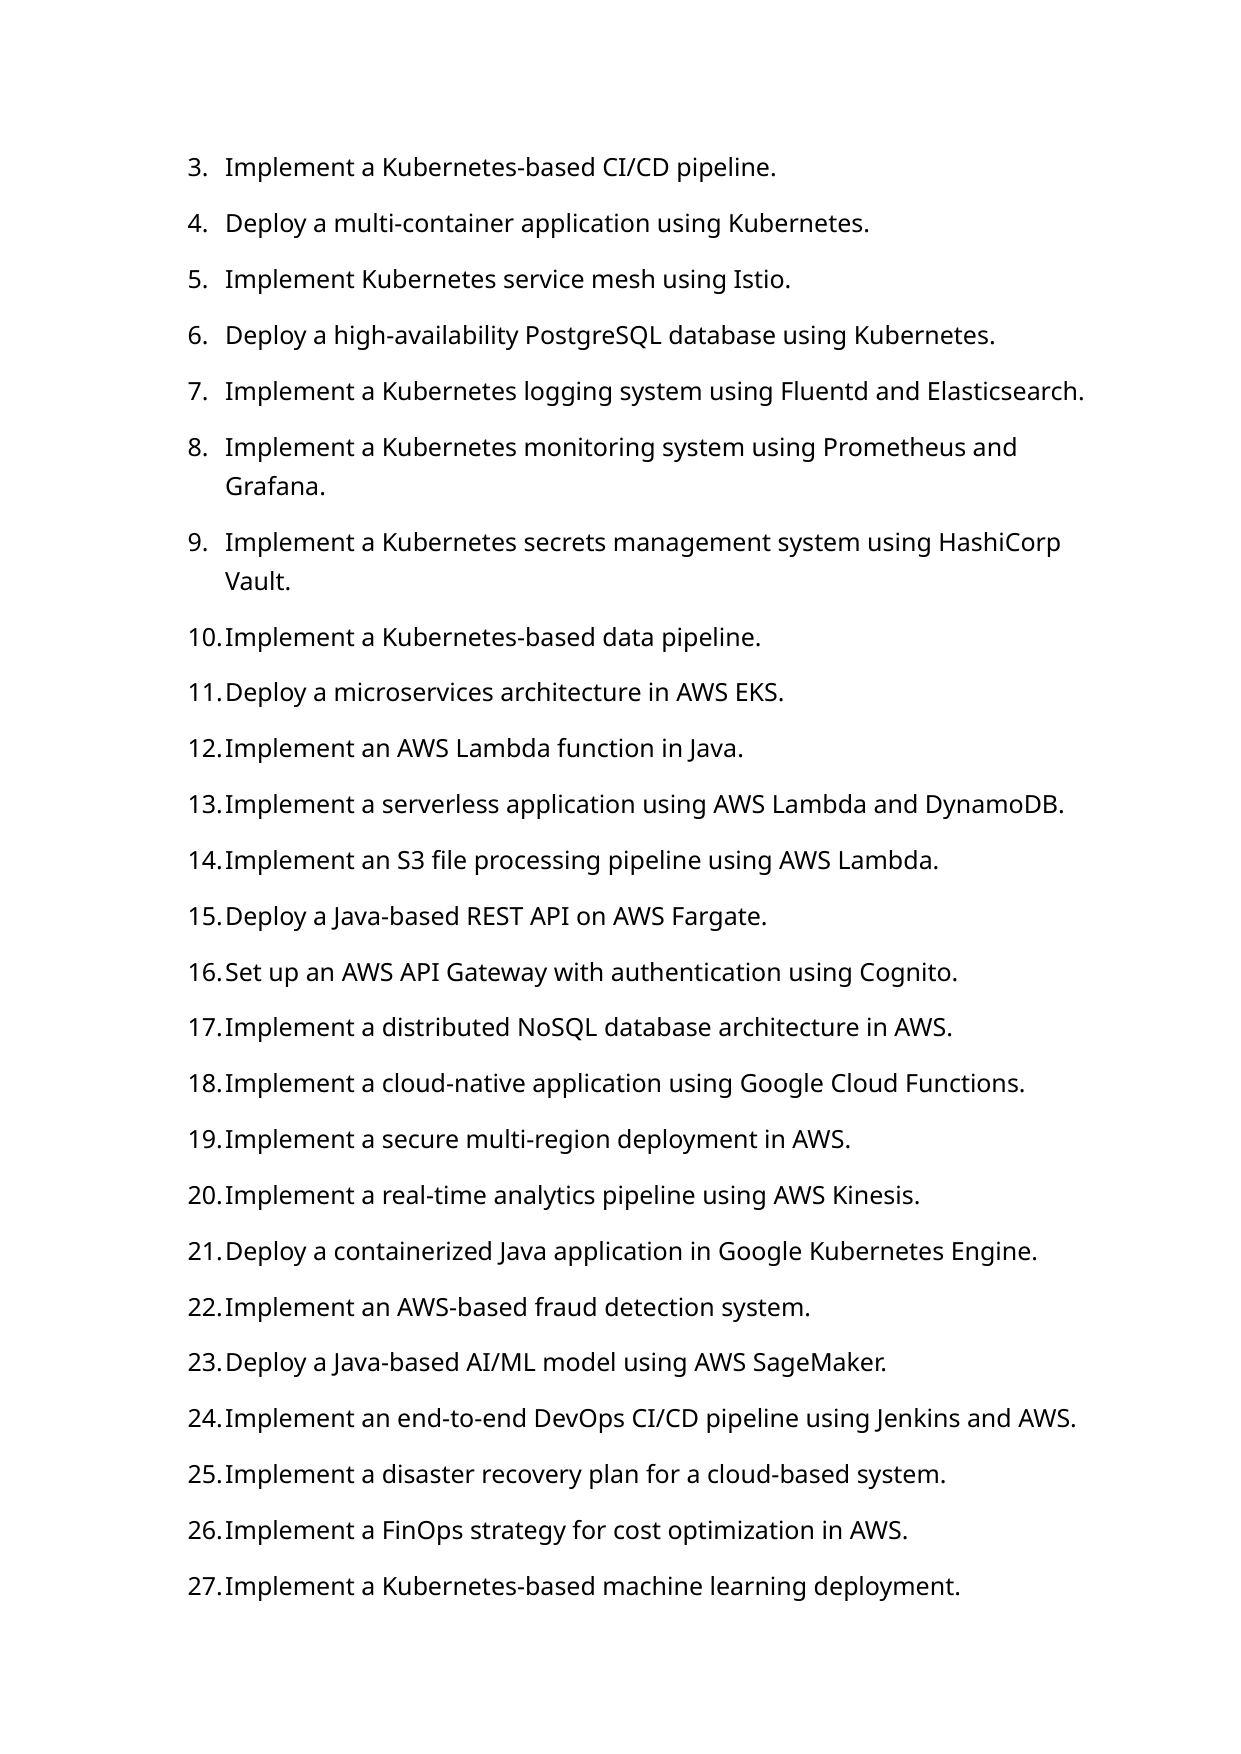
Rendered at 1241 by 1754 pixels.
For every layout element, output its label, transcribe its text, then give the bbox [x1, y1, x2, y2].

list Implement an AWS-based fraud detection system. [187, 1289, 1090, 1323]
list Implement a Kubernetes secrets management system using HashiCorp Vault. [187, 524, 1090, 597]
list Deploy a multi-container application using Kubernetes. [187, 206, 1090, 240]
list Implement a Kubernetes monitoring system using Prometheus and Grafana. [187, 429, 1090, 502]
list Deploy a microservices architecture in AWS EKS. [187, 675, 1090, 709]
list Implement a serverless application using AWS Lambda and DynamoDB. [187, 787, 1090, 821]
list Implement a Kubernetes-based data pipeline. [187, 619, 1090, 653]
list Implement an S3 file processing pipeline using AWS Lambda. [187, 842, 1090, 877]
list Set up an AWS API Gateway with authentication using Cognito. [187, 954, 1090, 988]
list Implement a real-time analytics pipeline using AWS Kinesis. [187, 1177, 1090, 1212]
list Implement an AWS Lambda function in Java. [187, 731, 1090, 765]
list Deploy a Java-based AI/ML model using AWS SageMaker. [187, 1345, 1090, 1379]
list Implement a secure multi-region deployment in AWS. [187, 1122, 1090, 1156]
list Implement a disaster recovery plan for a cloud-based system. [187, 1457, 1090, 1491]
list Implement a distributed NoSQL database architecture in AWS. [187, 1010, 1090, 1044]
list Implement a FinOps strategy for cost optimization in AWS. [187, 1512, 1090, 1547]
list Deploy a Java-based REST API on AWS Fargate. [187, 898, 1090, 932]
list Deploy a containerized Java application in Google Kubernetes Engine. [187, 1233, 1090, 1267]
list Implement a Kubernetes logging system using Fluentd and Elasticsearch. [187, 373, 1090, 407]
list Implement a cloud-native application using Google Cloud Functions. [187, 1066, 1090, 1100]
list Deploy a high-availability PostgreSQL database using Kubernetes. [187, 317, 1090, 352]
list Implement a Kubernetes-based CI/CD pipeline. [187, 150, 1090, 184]
list Implement Kubernetes service mesh using Istio. [187, 262, 1090, 296]
list Implement an end-to-end DevOps CI/CD pipeline using Jenkins and AWS. [187, 1401, 1090, 1435]
list Implement a Kubernetes-based machine learning deployment. [187, 1568, 1090, 1602]
